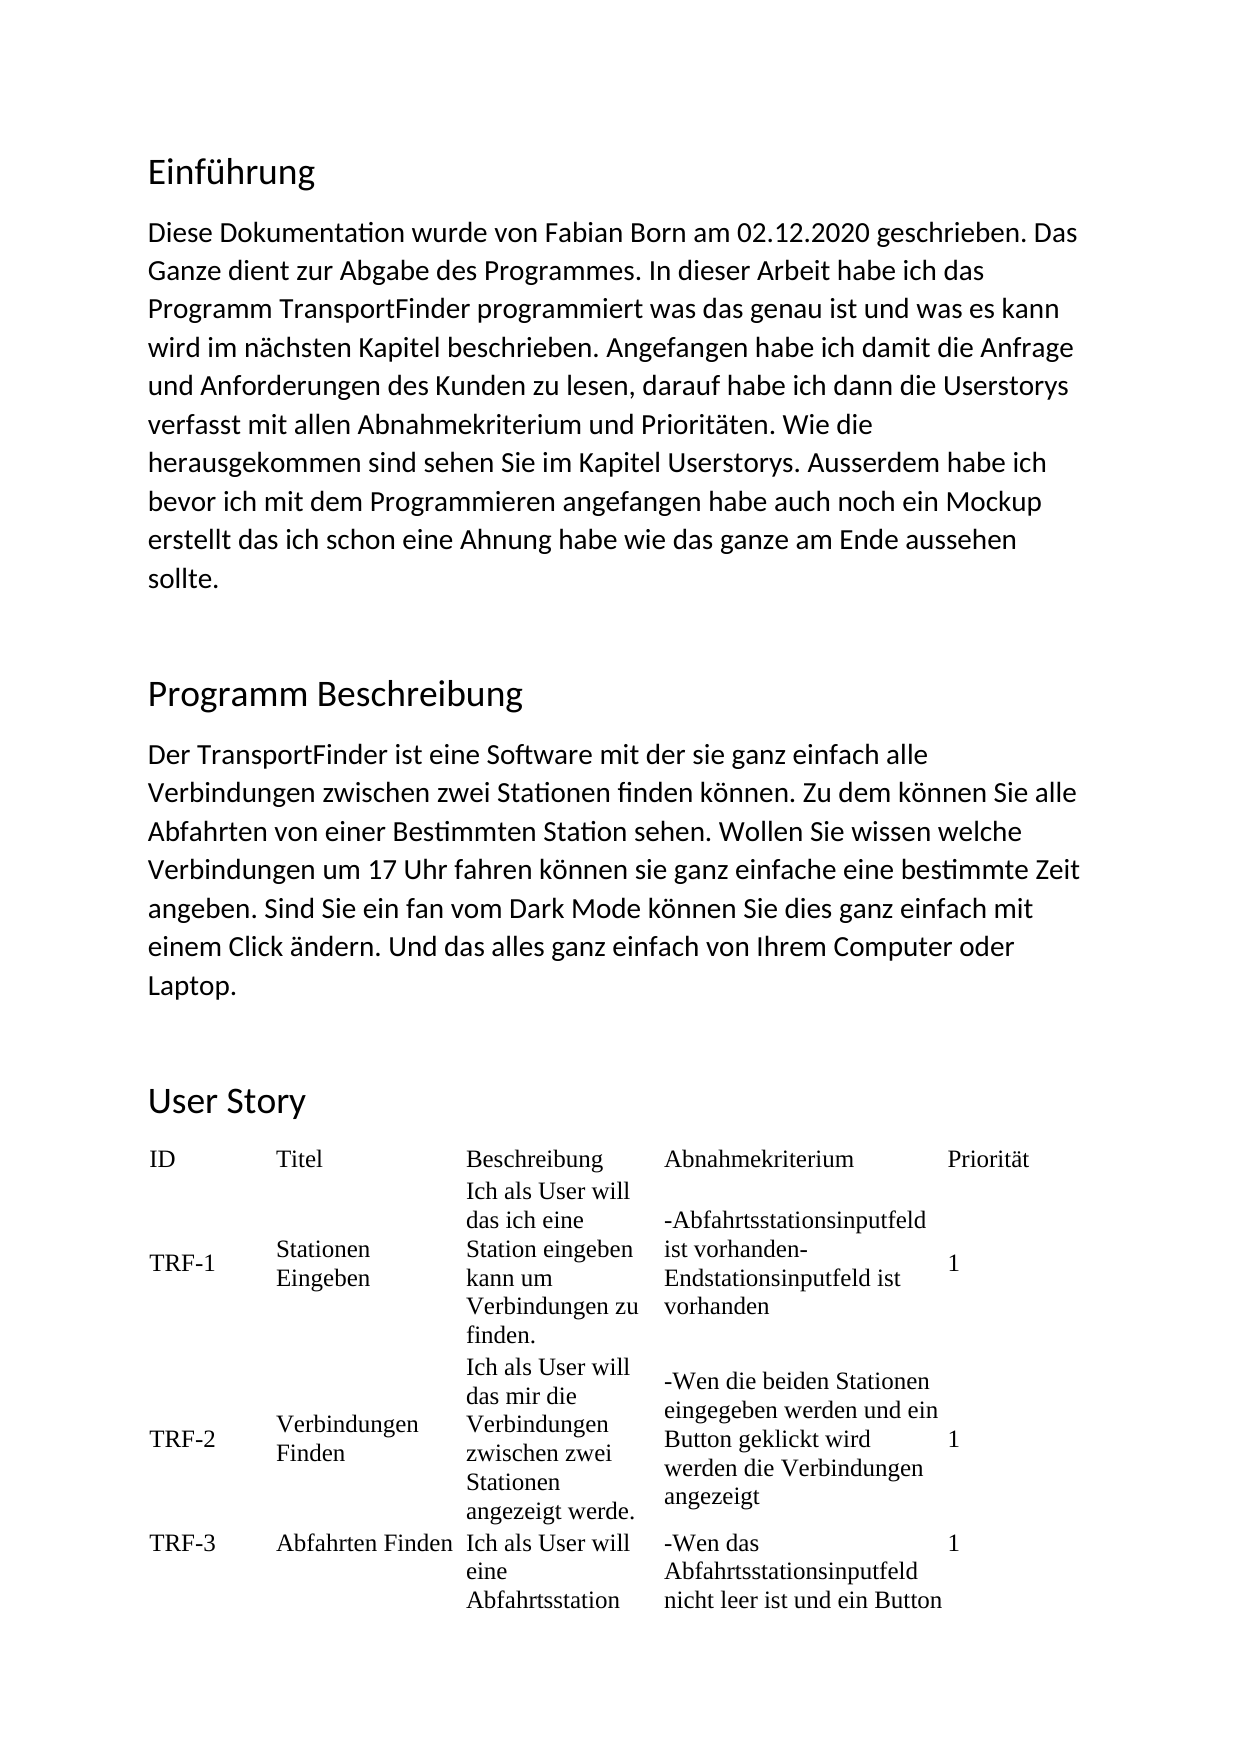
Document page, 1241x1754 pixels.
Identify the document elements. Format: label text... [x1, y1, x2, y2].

table_header Titel [274, 1143, 464, 1175]
text Der TransportFinder ist eine Software mit der sie ganz einfach alle Verbindungen zwischen zwei Stationen finden können. Zu dem können Sie alle Abfahrten von einer Bestimmten Station sehen. Wollen Sie wissen welche Verbindungen um 17 Uhr fahren können sie ganz einfache eine bestimmte Zeit angeben. Sind Sie ein fan vom Dark Mode können Sie dies ganz einfach mit einem Click ändern. Und das alles ganz einfach von Ihrem Computer oder Laptop. [148, 736, 1093, 1002]
table_header Priorität [946, 1143, 1093, 1175]
table_cell TRF-3 [148, 1526, 274, 1616]
table_cell 1 [946, 1526, 1093, 1616]
table_cell Ich als User will das mir die Verbindungen zwischen zwei Stationen angezeigt werde. [464, 1351, 662, 1526]
table_cell TRF-1 [148, 1175, 274, 1351]
table_cell TRF-2 [148, 1351, 274, 1526]
table_cell -Wen die beiden Stationen eingegeben werden und ein Button geklickt wird werden die Verbindungen angezeigt [663, 1351, 946, 1526]
text Programm Beschreibung [148, 670, 1093, 716]
text Diese Dokumentation wurde von Fabian Born am 02.12.2020 geschrieben. Das Ganze dient zur Abgabe des Programmes. In dieser Arbeit habe ich das Programm TransportFinder programmiert was das genau ist und was es kann wird im nächsten Kapitel beschrieben. Angefangen habe ich damit die Anfrage und Anforderungen des Kunden zu lesen, darauf habe ich dann die Userstorys verfasst mit allen Abnahmekriterium und Prioritäten. Wie die herausgekommen sind sehen Sie im Kapitel Userstorys. Ausserdem habe ich bevor ich mit dem Programmieren angefangen habe auch noch ein Mockup erstellt das ich schon eine Ahnung habe wie das ganze am Ende aussehen sollte. [148, 214, 1093, 595]
table_cell 1 [946, 1351, 1093, 1526]
table_cell Verbindungen Finden [274, 1351, 464, 1526]
table_cell Abfahrten Finden [274, 1526, 464, 1616]
table_header ID [148, 1143, 274, 1175]
table_cell Ich als User will das ich eine Station eingeben kann um Verbindungen zu finden. [464, 1175, 662, 1351]
table_cell -Abfahrtsstationsinputfeld ist vorhanden-Endstationsinputfeld ist vorhanden [663, 1175, 946, 1351]
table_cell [464, 1526, 662, 1616]
text Einführung [148, 148, 1093, 193]
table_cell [663, 1526, 946, 1616]
table_header Beschreibung [464, 1143, 662, 1175]
text User Story [148, 1077, 1093, 1123]
table_cell 1 [946, 1175, 1093, 1351]
table_header Abnahmekriterium [663, 1143, 946, 1175]
table_cell Stationen Eingeben [274, 1175, 464, 1351]
